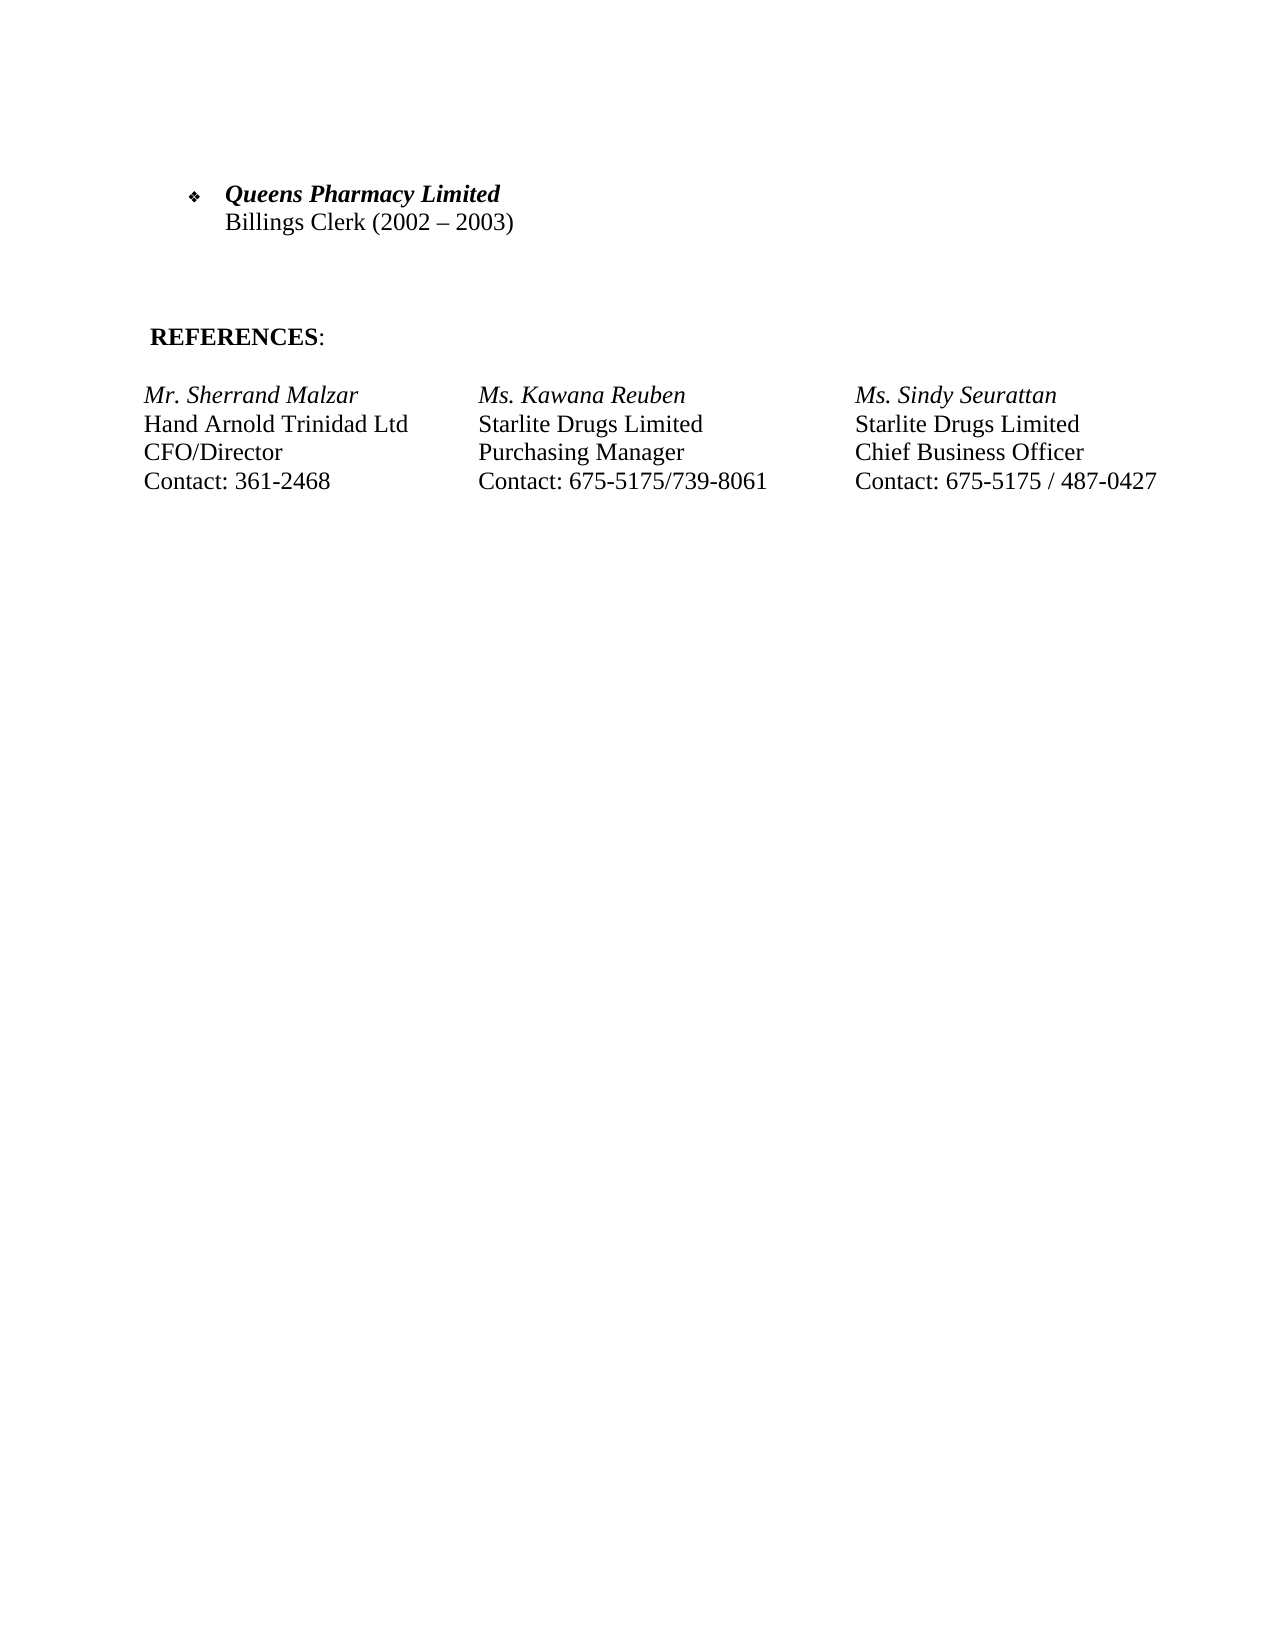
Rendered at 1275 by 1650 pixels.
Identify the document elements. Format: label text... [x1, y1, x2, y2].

table_header Ms. Kawana Reuben Starlite Drugs Limited Purchasing Manager Contact: 675-5175/739-8061 [461, 380, 836, 603]
text Billings Clerk (2002 – 2003) [150, 207, 1125, 236]
text REFERENCES: [150, 294, 1125, 351]
table_header Mr. Sherrand Malzar Hand Arnold Trinidad Ltd CFO/Director Contact: 361-2468 [124, 380, 461, 603]
list Queens Pharmacy Limited [187, 179, 1125, 207]
table_header Ms. Sindy Seurattan Starlite Drugs Limited Chief Business Officer Contact: 675-5175 / 487-0427 [836, 380, 1211, 603]
